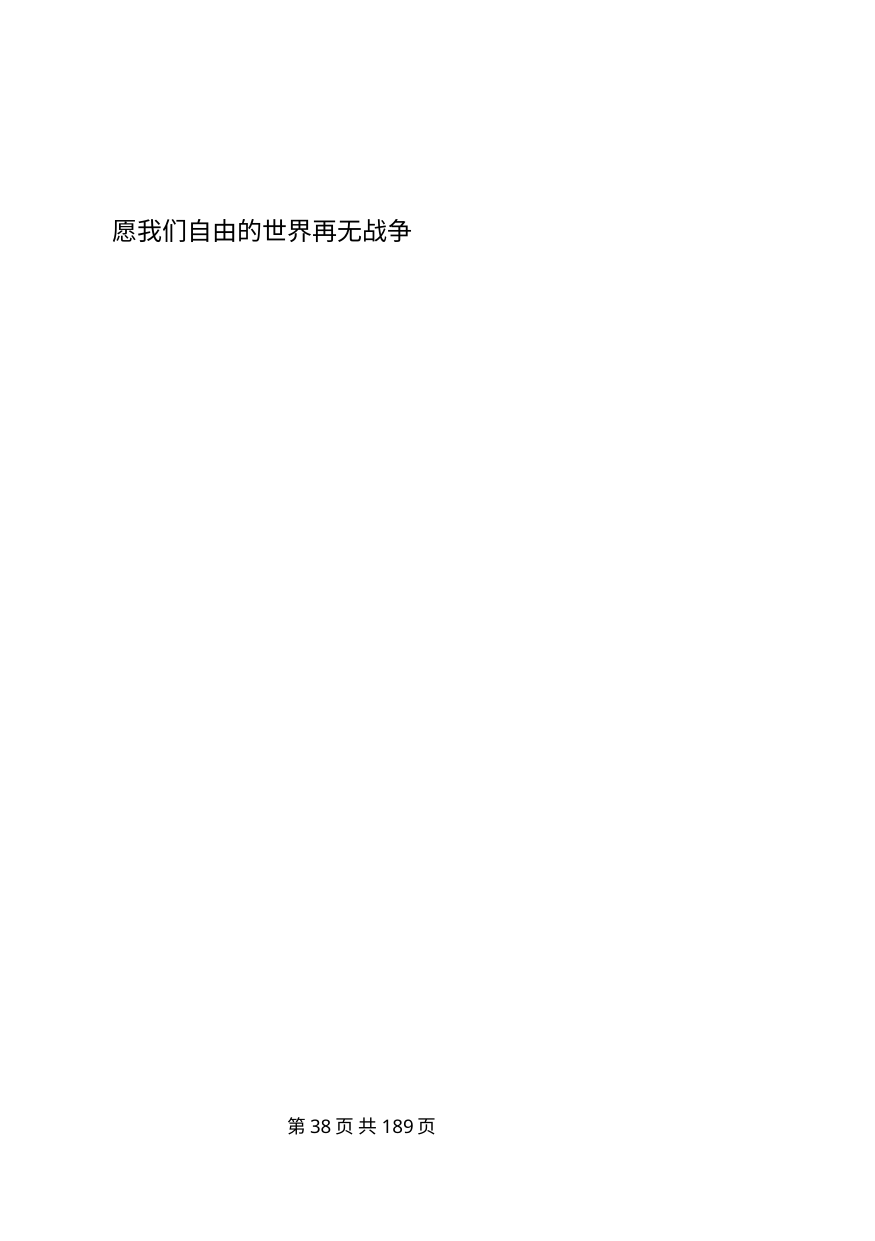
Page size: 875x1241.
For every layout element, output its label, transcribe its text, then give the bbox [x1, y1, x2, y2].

text 愿我们自由的世界再无战争 [112, 196, 762, 263]
